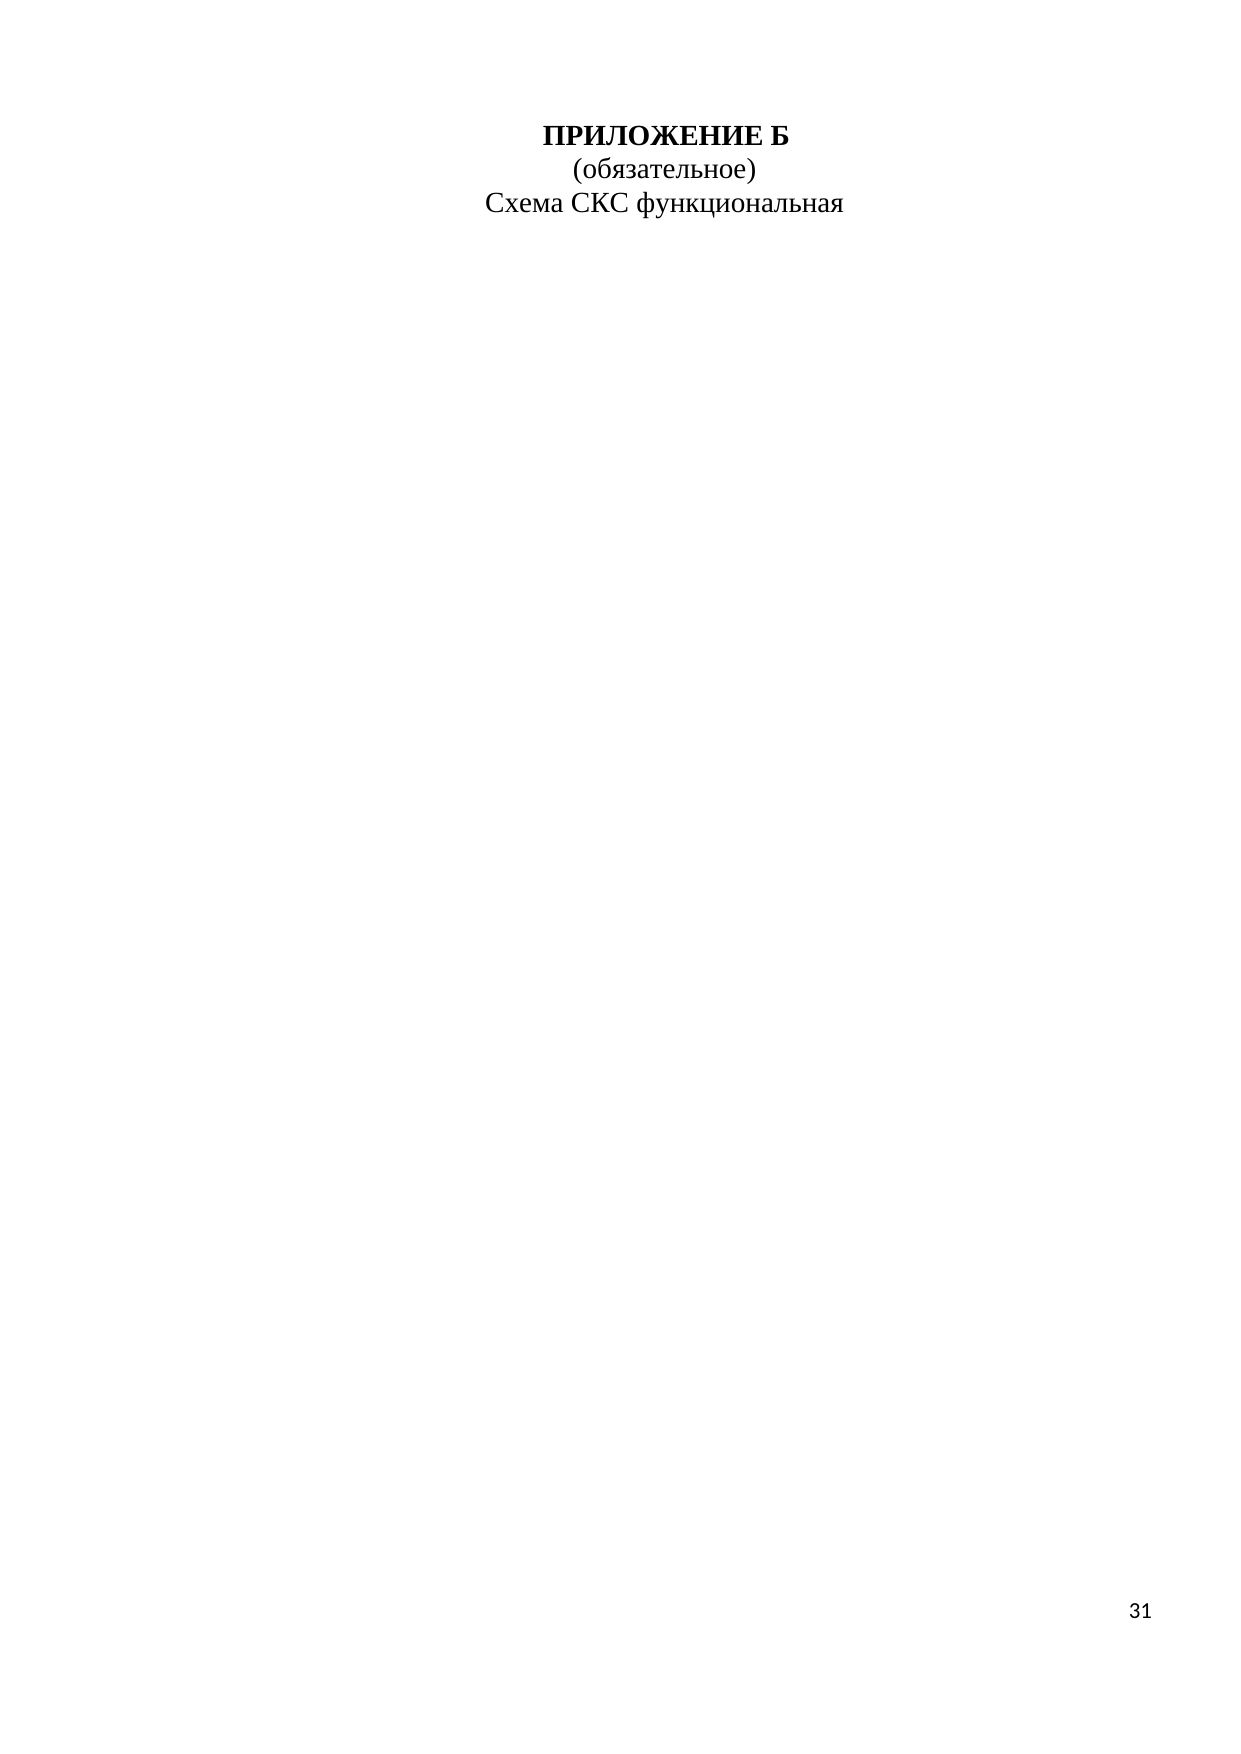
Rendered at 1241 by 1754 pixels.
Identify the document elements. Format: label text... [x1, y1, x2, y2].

text Схема СКС функциональная [177, 185, 1152, 219]
subtitle ПРИЛОЖЕНИЕ Б [177, 118, 1152, 152]
text (обязательное) [177, 152, 1152, 185]
